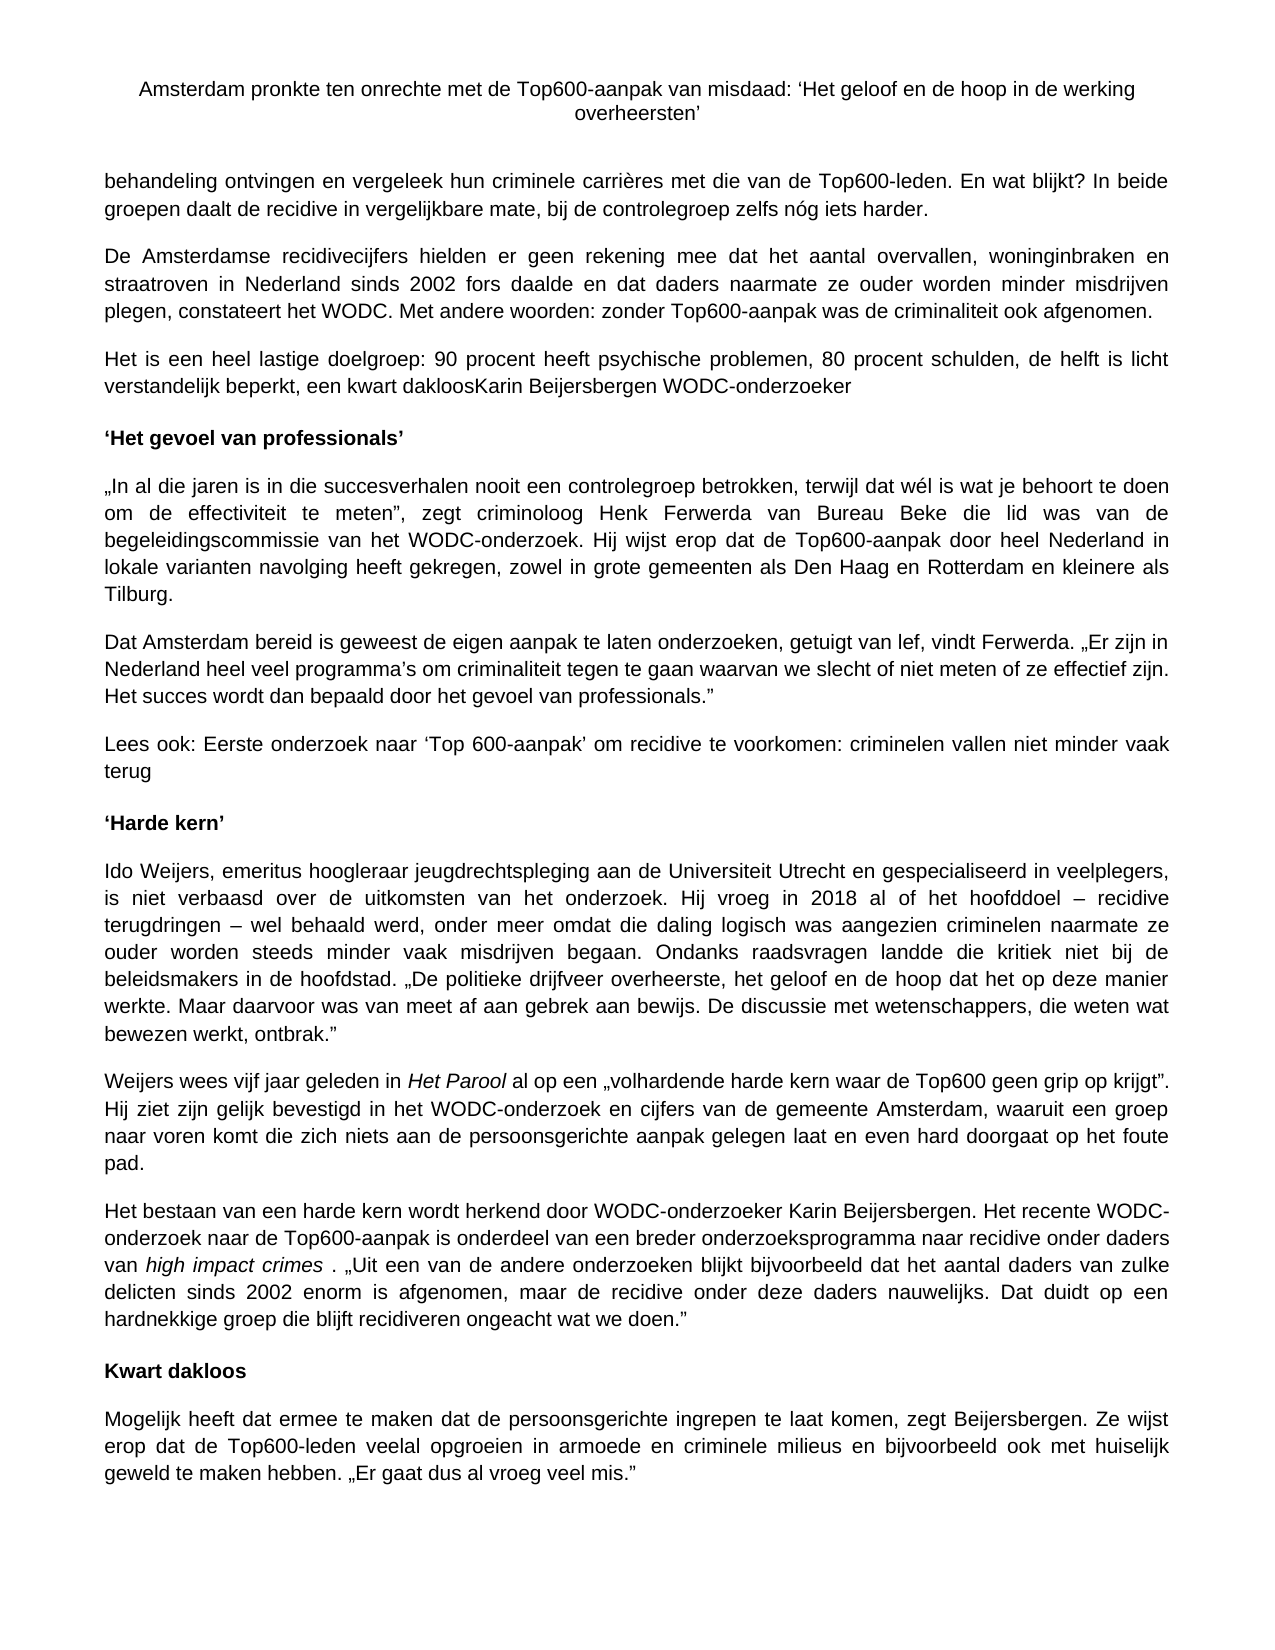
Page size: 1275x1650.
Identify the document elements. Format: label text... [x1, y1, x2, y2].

text Dat Amsterdam bereid is geweest de eigen aanpak te laten onderzoeken, getuigt van lef, vindt Ferwerda. „Er zijn in Nederland heel veel programma’s om criminaliteit tegen te gaan waarvan we slecht of niet meten of ze effectief zijn. Het succes wordt dan bepaald door het gevoel van professionals.” [104, 627, 1171, 708]
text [104, 166, 1171, 220]
text Mogelijk heeft dat ermee te maken dat de persoonsgerichte ingrepen te laat komen, zegt Beijersbergen. Ze wijst erop dat de Top600-leden veelal opgroeien in armoede en criminele milieus en bijvoorbeeld ook met huiselijk geweld te maken hebben. „Er gaat dus al vroeg veel mis.” [104, 1404, 1171, 1485]
text ‘Harde kern’ [104, 808, 1171, 835]
text Ido Weijers, emeritus hoogleraar jeugdrechtspleging aan de Universiteit Utrecht en gespecialiseerd in veelplegers, is niet verbaasd over de uitkomsten van het onderzoek. Hij vroeg in 2018 al of het hoofddoel – recidive terugdringen – wel behaald werd, onder meer omdat die daling logisch was aangezien criminelen naarmate ze ouder worden steeds minder vaak misdrijven begaan. Ondanks raadsvragen landde die kritiek niet bij de beleidsmakers in de hoofdstad. „De politieke drijfveer overheerste, het geloof en de hoop dat het op deze manier werkte. Maar daarvoor was van meet af aan gebrek aan bewijs. De discussie met wetenschappers, die weten wat bewezen werkt, ontbrak.” [104, 856, 1171, 1045]
text Weijers wees vijf jaar geleden in Het Parool al op een „volhardende harde kern waar de Top600 geen grip op krijgt”. Hij ziet zijn gelijk bevestigd in het WODC-onderzoek en cijfers van de gemeente Amsterdam, waaruit een groep naar voren komt die zich niets aan de persoonsgerichte aanpak gelegen laat en even hard doorgaat op het foute pad. [104, 1066, 1171, 1174]
text Kwart dakloos [104, 1356, 1171, 1383]
text De Amsterdamse recidivecijfers hielden er geen rekening mee dat het aantal overvallen, woninginbraken en straatroven in Nederland sinds 2002 fors daalde en dat daders naarmate ze ouder worden minder misdrijven plegen, constateert het WODC. Met andere woorden: zonder Top600-aanpak was de criminaliteit ook afgenomen. [104, 241, 1171, 322]
text Het bestaan van een harde kern wordt herkend door WODC-onderzoeker Karin Beijersbergen. Het recente WODC-onderzoek naar de Top600-aanpak is onderdeel van een breder onderzoeksprogramma naar recidive onder daders van high impact crimes . „Uit een van de andere onderzoeken blijkt bijvoorbeeld dat het aantal daders van zulke delicten sinds 2002 enorm is afgenomen, maar de recidive onder deze daders nauwelijks. Dat duidt op een hardnekkige groep die blijft recidiveren ongeacht wat we doen.” [104, 1195, 1171, 1331]
text „In al die jaren is in die succesverhalen nooit een controlegroep betrokken, terwijl dat wél is wat je behoort te doen om de effectiviteit te meten”, zegt criminoloog Henk Ferwerda van Bureau Beke die lid was van de begeleidingscommissie van het WODC-onderzoek. Hij wijst erop dat de Top600-aanpak door heel Nederland in lokale varianten navolging heeft gekregen, zowel in grote gemeenten als Den Haag en Rotterdam en kleinere als Tilburg. [104, 470, 1171, 606]
text ‘Het gevoel van professionals’ [104, 422, 1171, 449]
text Lees ook: Eerste onderzoek naar ‘Top 600-aanpak’ om recidive te voorkomen: criminelen vallen niet minder vaak terug [104, 729, 1171, 783]
text Het is een heel lastige doelgroep: 90 procent heeft psychische problemen, 80 procent schulden, de helft is licht verstandelijk beperkt, een kwart dakloosKarin Beijersbergen WODC-onderzoeker [104, 343, 1171, 397]
